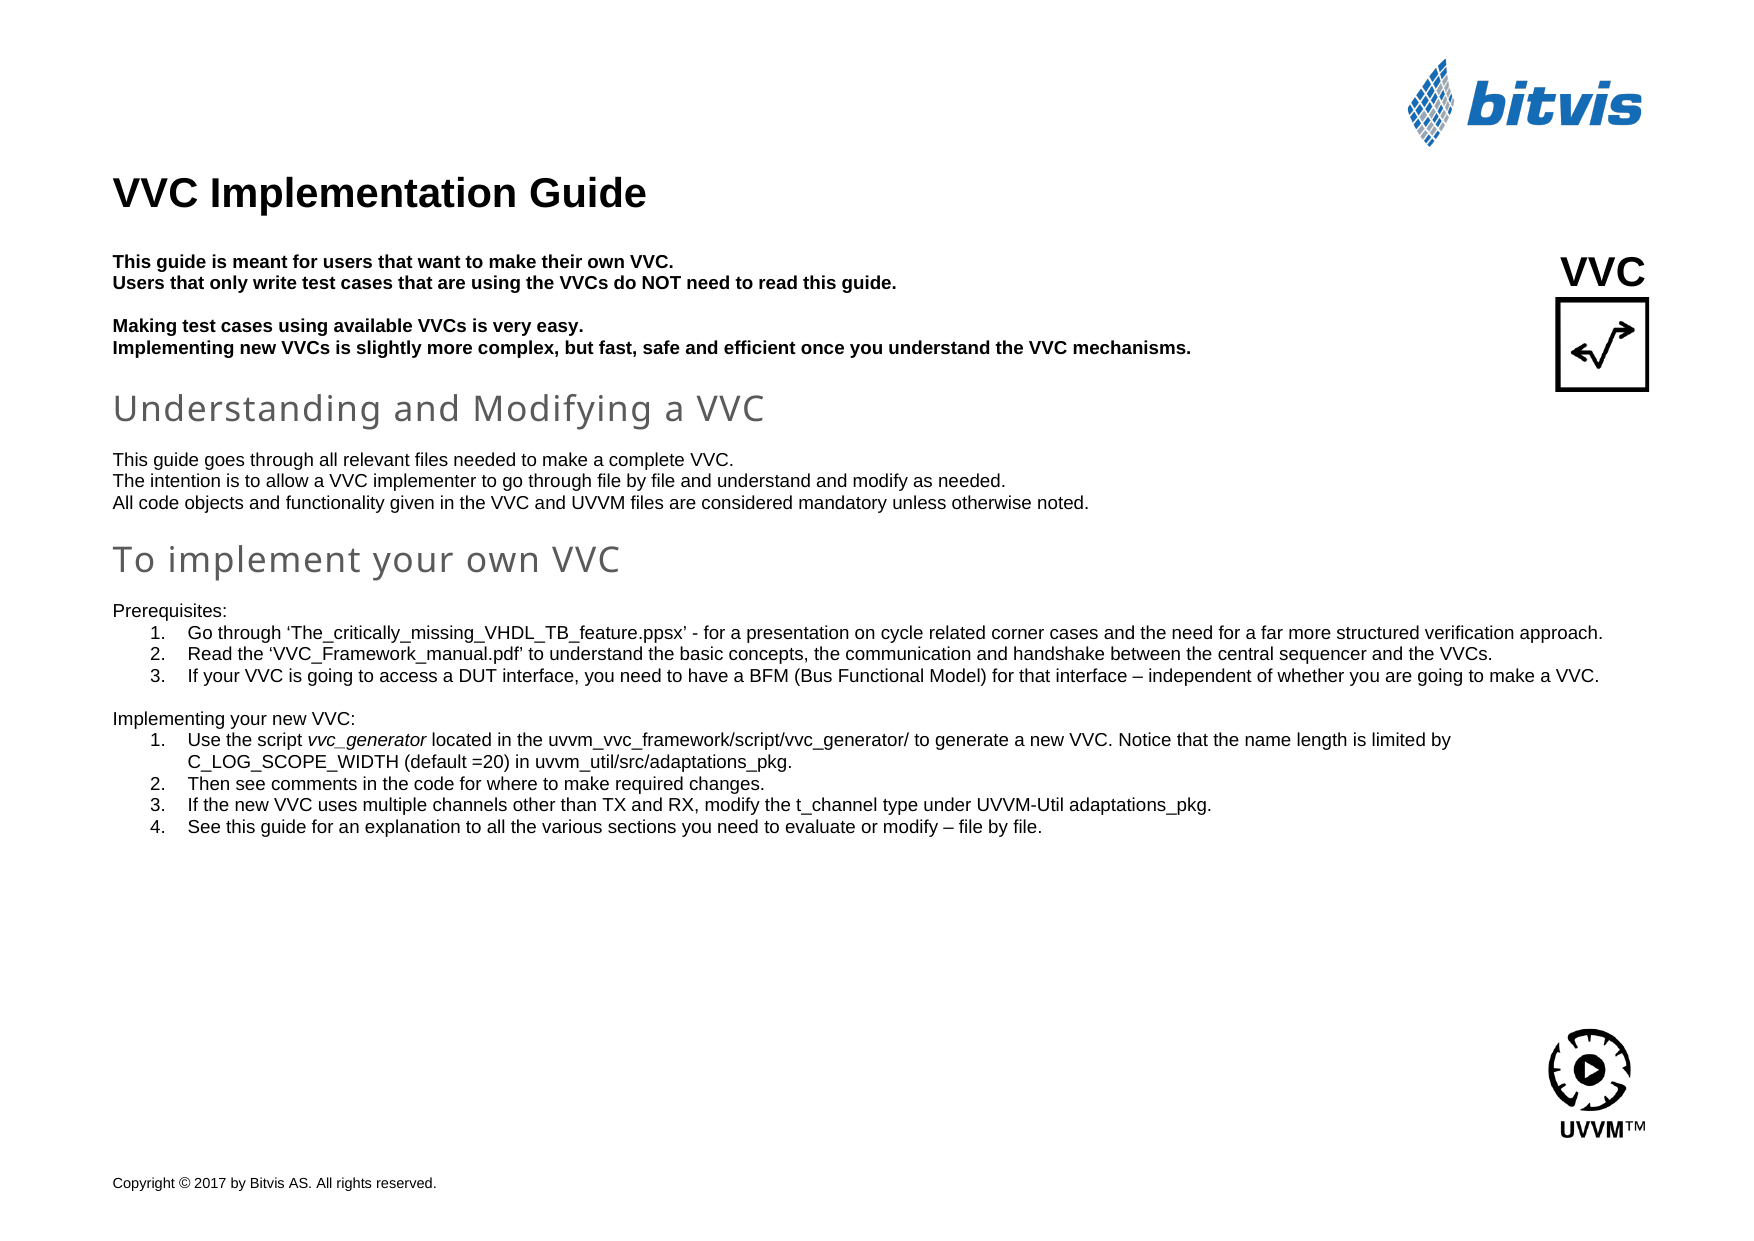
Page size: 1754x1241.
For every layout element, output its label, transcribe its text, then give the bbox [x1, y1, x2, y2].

text Implementing new VVCs is slightly more complex, but fast, safe and efficient once you understand the VVC mechanisms. [112, 337, 1555, 358]
text Making test cases using available VVCs is very easy. [112, 315, 1555, 337]
list See this guide for an explanation to all the various sections you need to evaluate or modify – file by file. [150, 816, 1641, 837]
picture [1407, 59, 1642, 147]
list Read the ‘VVC_Framework_manual.pdf’ to understand the basic concepts, the communication and handshake between the central sequencer and the VVCs. [150, 643, 1641, 664]
text All code objects and functionality given in the VVC and UVVM files are considered mandatory unless otherwise noted. [112, 492, 1641, 513]
text Prerequisites: [112, 600, 1641, 621]
list Then see comments in the code for where to make required changes. [150, 772, 1641, 794]
picture [1539, 1028, 1646, 1138]
list Go through ‘The_critically_missing_VHDL_TB_feature.ppsx’ - for a presentation on cycle related corner cases and the need for a far more structured verification approach. [150, 621, 1641, 643]
list Use the script vvc_generator located in the uvvm_vvc_framework/script/vvc_generator/ to generate a new VVC. Notice that the name length is limited by C_LOG_SCOPE_WIDTH (default =20) in uvvm_util/src/adaptations_pkg. [150, 729, 1641, 772]
list If your VVC is going to access a DUT interface, you need to have a BFM (Bus Functional Model) for that interface – independent of whether you are going to make a VVC. [150, 664, 1641, 686]
text This guide goes through all relevant files needed to make a complete VVC. [112, 449, 1641, 470]
text VVC Implementation Guide [112, 168, 1641, 216]
text Implementing your new VVC: [112, 708, 1641, 729]
subtitle To implement your own VVC [112, 535, 1641, 583]
text This guide is meant for users that want to make their own VVC. [112, 251, 1544, 272]
text The intention is to allow a VVC implementer to go through file by file and understand and modify as needed. [112, 470, 1641, 492]
list If the new VVC uses multiple channels other than TX and RX, modify the t_channel type under UVVM-Util adaptations_pkg. [150, 794, 1641, 816]
text Users that only write test cases that are using the VVCs do NOT need to read this guide. [112, 272, 1544, 294]
subtitle Understanding and Modifying a VVC [112, 384, 1641, 432]
picture [1555, 297, 1650, 392]
